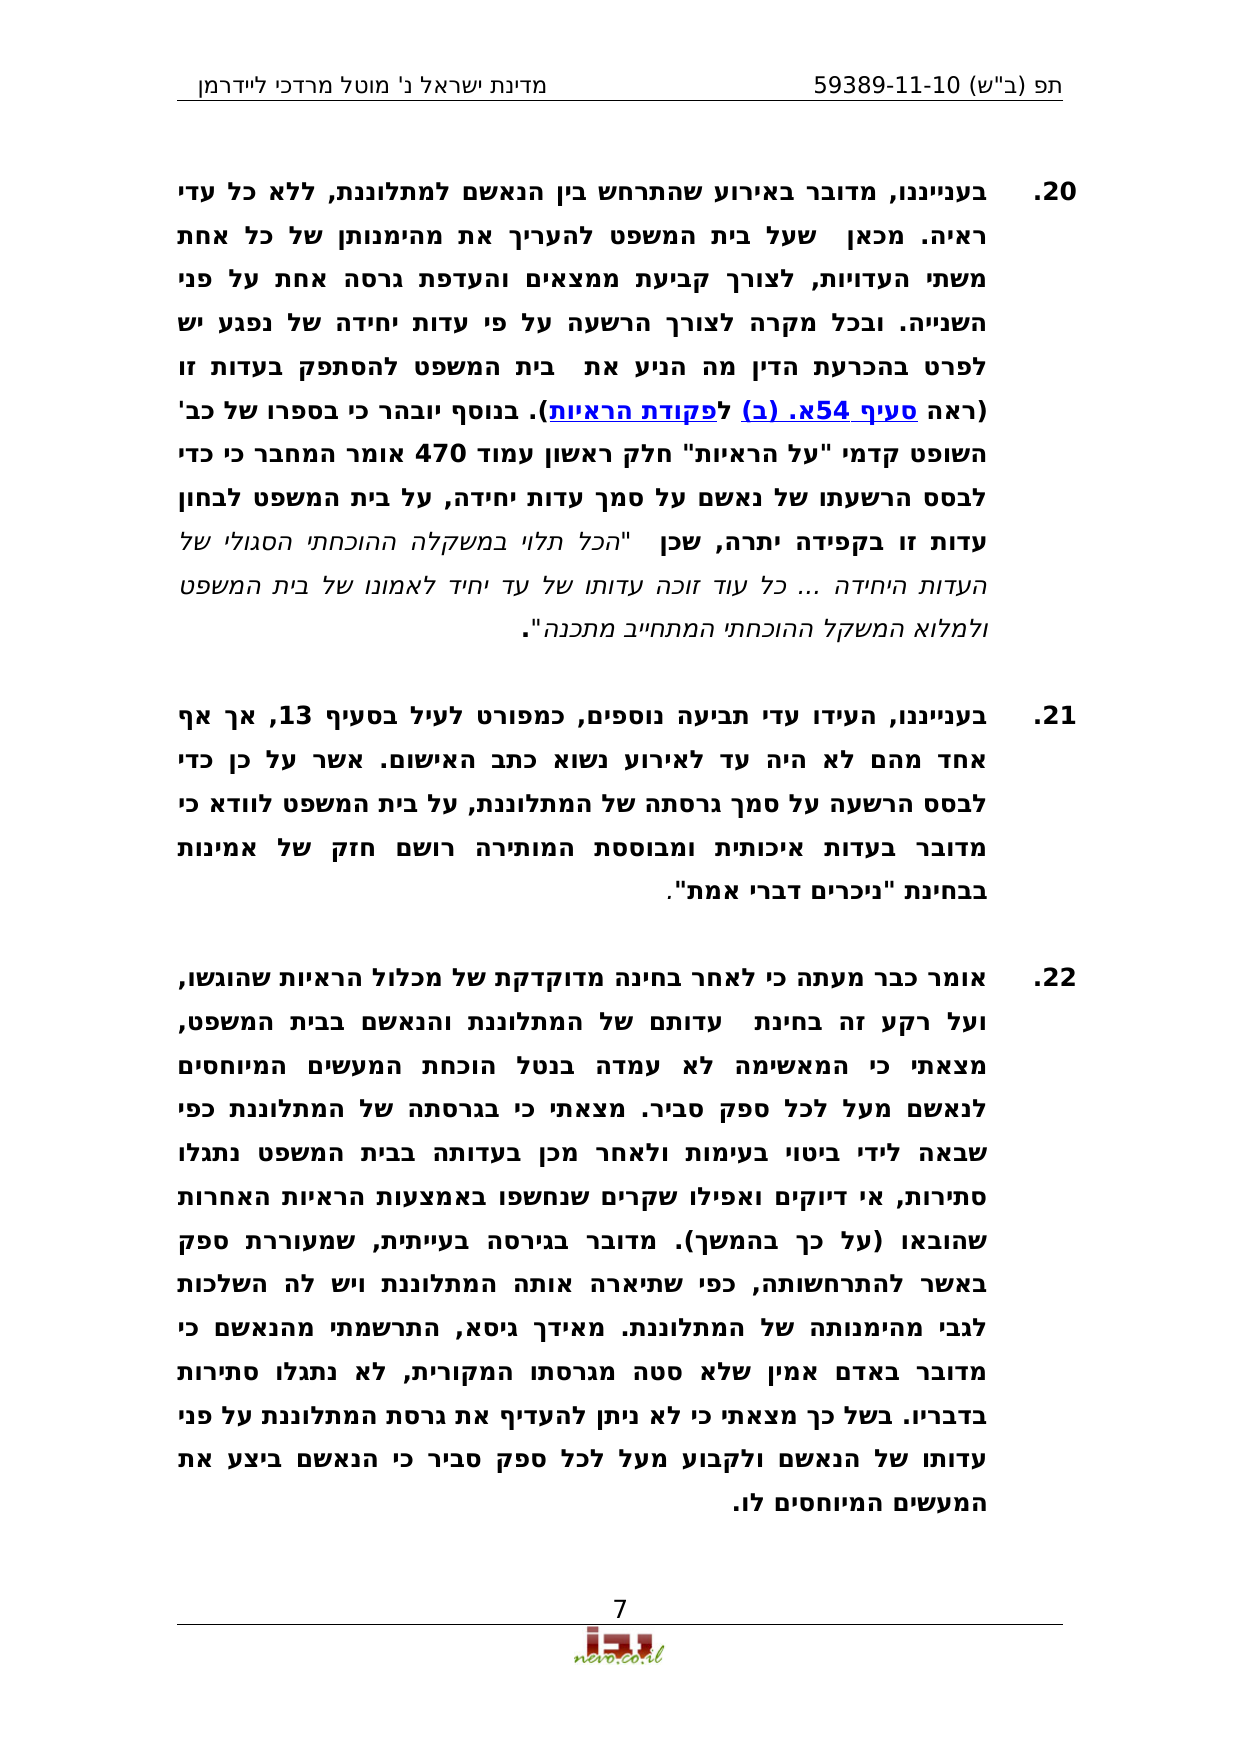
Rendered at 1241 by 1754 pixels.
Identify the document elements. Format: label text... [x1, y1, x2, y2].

picture [574, 1626, 666, 1665]
text 22. אומר כבר מעתה כי לאחר בחינה מדוקדקת של מכלול הראיות שהוגשו, ועל רקע זה בחינת עדותם של המתלוננת והנאשם בבית המשפט, מצאתי כי המאשימה לא עמדה בנטל הוכחת המעשים המיוחסים לנאשם מעל לכל ספק סביר. מצאתי כי בגרסתה של המתלוננת כפי שבאה לידי ביטוי בעימות ולאחר מכן בעדותה בבית המשפט נתגלו סתירות, אי דיוקים ואפילו שקרים שנחשפו באמצעות הראיות האחרות שהובאו (על כך בהמשך). מדובר בגירסה בעייתית, שמעוררת ספק באשר להתרחשותה, כפי שתיארה אותה המתלוננת ויש לה השלכות לגבי מהימנותה של המתלוננת. מאידך גיסא, התרשמתי מהנאשם כי מדובר באדם אמין שלא סטה מגרסתו המקורית, לא נתגלו סתירות בדבריו. בשל כך מצאתי כי לא ניתן להעדיף את גרסת המתלוננת על פני עדותו של הנאשם ולקבוע מעל לכל ספק סביר כי הנאשם ביצע את המעשים המיוחסים לו. [177, 963, 1077, 1518]
text 20. בענייננו, מדובר באירוע שהתרחש בין הנאשם למתלוננת, ללא כל עדי ראיה. מכאן שעל בית המשפט להעריך את מהימנותן של כל אחת משתי העדויות, לצורך קביעת ממצאים והעדפת גרסה אחת על פני השנייה. ובכל מקרה לצורך הרשעה על פי עדות יחידה של נפגע יש לפרט בהכרעת הדין מה הניע את בית המשפט להסתפק בעדות זו (ראה סעיף 54א. (ב) לפקודת הראיות). בנוסף יובהר כי בספרו של כב' השופט קדמי "על הראיות" חלק ראשון עמוד 470 אומר המחבר כי כדי לבסס הרשעתו של נאשם על סמך עדות יחידה, על בית המשפט לבחון עדות זו בקפידה יתרה, שכן "הכל תלוי במשקלה ההוכחתי הסגולי של העדות היחידה ... כל עוד זוכה עדותו של עד יחיד לאמונו של בית המשפט ולמלוא המשקל ההוכחתי המתחייב מתכנה". [177, 177, 1077, 644]
text 21. בענייננו, העידו עדי תביעה נוספים, כמפורט לעיל בסעיף 13, אך אף אחד מהם לא היה עד לאירוע נשוא כתב האישום. אשר על כן כדי לבסס הרשעה על סמך גרסתה של המתלוננת, על בית המשפט לוודא כי מדובר בעדות איכותית ומבוססת המותירה רושם חזק של אמינות בבחינת "ניכרים דברי אמת". [177, 702, 1077, 906]
